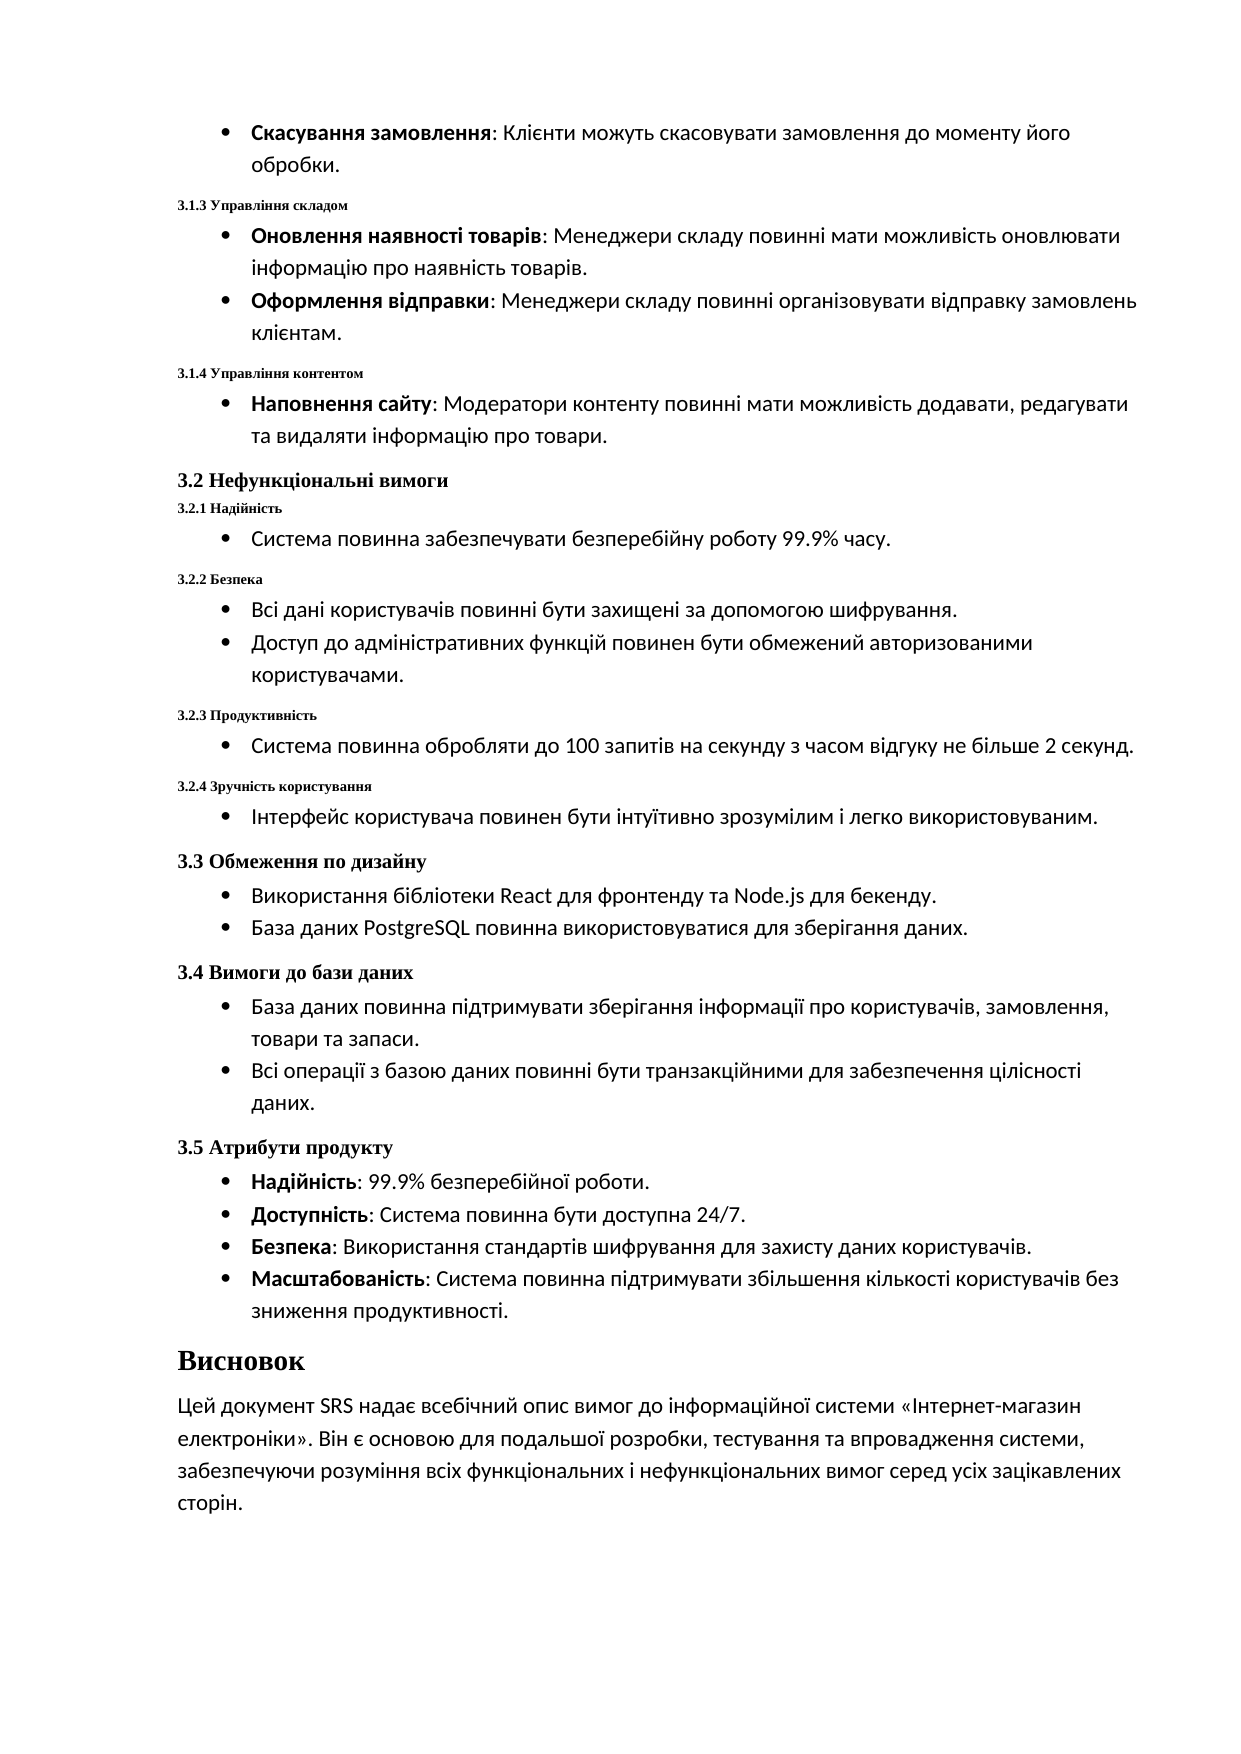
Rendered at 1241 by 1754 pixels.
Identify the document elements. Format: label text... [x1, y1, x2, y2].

list Всі операції з базою даних повинні бути транзакційними для забезпечення цілісності даних. [222, 1056, 1152, 1117]
list Система повинна забезпечувати безперебійну роботу 99.9% часу. [222, 524, 1152, 552]
list Скасування замовлення: Клієнти можуть скасовувати замовлення до моменту його обробки. [222, 118, 1152, 178]
list Всі дані користувачів повинні бути захищені за допомогою шифрування. [222, 595, 1152, 623]
subtitle 3.5 Атрибути продукту [177, 1135, 1152, 1159]
list Масштабованість: Система повинна підтримувати збільшення кількості користувачів без зниження продуктивності. [222, 1264, 1152, 1324]
list Система повинна обробляти до 100 запитів на секунду з часом відгуку не більше 2 секунд. [222, 731, 1152, 759]
subtitle 3.2.2 Безпека [177, 571, 1152, 588]
subtitle Висновок [177, 1343, 1152, 1377]
list Оновлення наявності товарів: Менеджери складу повинні мати можливість оновлювати інформацію про наявність товарів. [222, 221, 1152, 282]
list Доступність: Система повинна бути доступна 24/7. [222, 1200, 1152, 1228]
subtitle 3.2.4 Зручність користування [177, 778, 1152, 794]
subtitle 3.1.3 Управління складом [177, 197, 1152, 214]
subtitle 3.1.4 Управління контентом [177, 365, 1152, 381]
list Використання бібліотеки React для фронтенду та Node.js для бекенду. [222, 881, 1152, 909]
list Доступ до адміністративних функцій повинен бути обмежений авторизованими користувачами. [222, 628, 1152, 688]
list Безпека: Використання стандартів шифрування для захисту даних користувачів. [222, 1232, 1152, 1260]
list Інтерфейс користувача повинен бути інтуїтивно зрозумілим і легко використовуваним. [222, 802, 1152, 830]
list Наповнення сайту: Модератори контенту повинні мати можливість додавати, редагувати та видаляти інформацію про товари. [222, 389, 1152, 449]
list База даних PostgreSQL повинна використовуватися для зберігання даних. [222, 913, 1152, 941]
subtitle 3.2 Нефункціональні вимоги [177, 468, 1152, 492]
subtitle 3.3 Обмеження по дизайну [177, 849, 1152, 873]
list Оформлення відправки: Менеджери складу повинні організовувати відправку замовлень клієнтам. [222, 286, 1152, 346]
subtitle 3.2.1 Надійність [177, 500, 1152, 517]
list Надійність: 99.9% безперебійної роботи. [222, 1167, 1152, 1196]
text Цей документ SRS надає всебічний опис вимог до інформаційної системи «Інтернет-магазин електроніки». Він є основою для подальшої розробки, тестування та впровадження системи, забезпечуючи розуміння всіх функціональних і нефункціональних вимог серед усіх зацікавлених сторін. [177, 1392, 1152, 1516]
list База даних повинна підтримувати зберігання інформації про користувачів, замовлення, товари та запаси. [222, 992, 1152, 1052]
subtitle 3.2.3 Продуктивність [177, 707, 1152, 723]
subtitle 3.4 Вимоги до бази даних [177, 960, 1152, 984]
